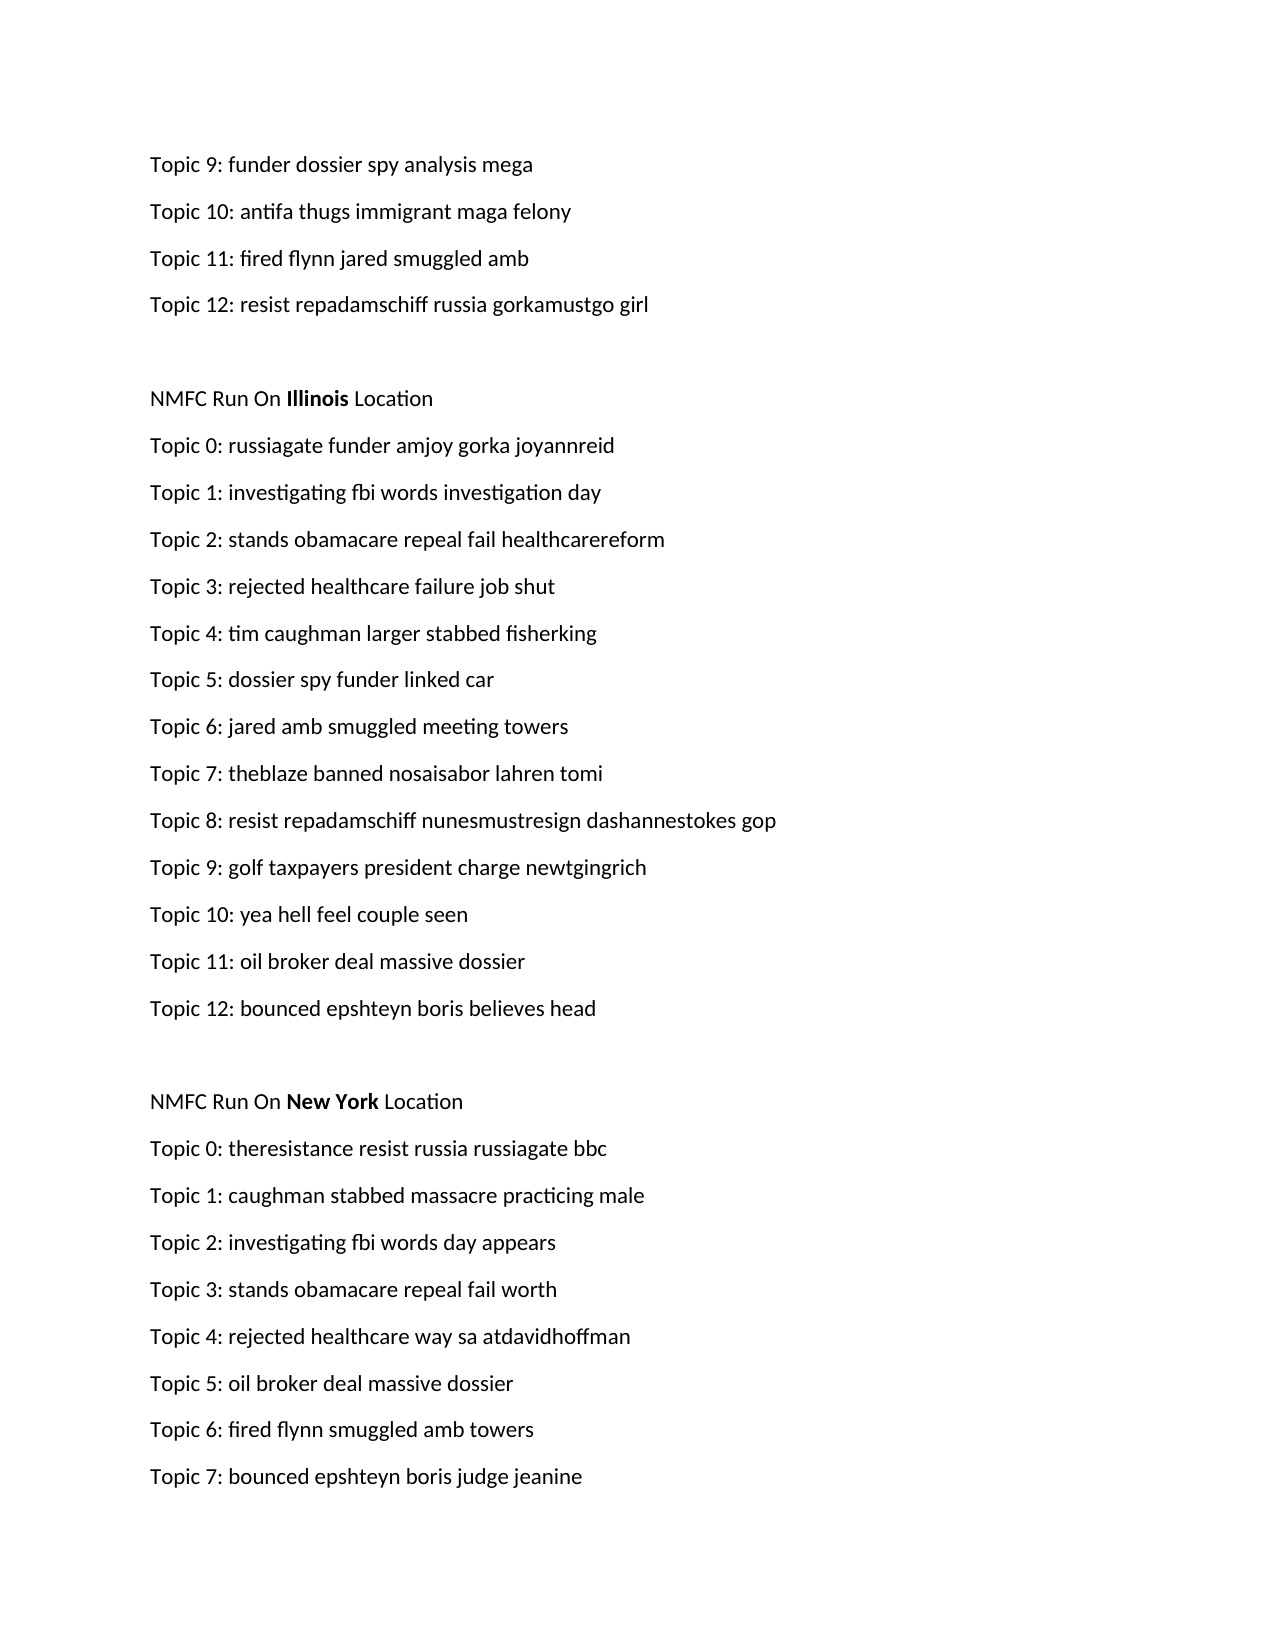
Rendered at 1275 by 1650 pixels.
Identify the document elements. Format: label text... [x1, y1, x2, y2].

text Topic 12: bounced epshteyn boris believes head [150, 994, 1125, 1022]
text Topic 11: oil broker deal massive dossier [150, 947, 1125, 975]
text Topic 3: rejected healthcare failure job shut [150, 572, 1125, 600]
text Topic 5: oil broker deal massive dossier [150, 1369, 1125, 1397]
text Topic 4: tim caughman larger stabbed fisherking [150, 619, 1125, 647]
text Topic 3: stands obamacare repeal fail worth [150, 1275, 1125, 1303]
text NMFC Run On Illinois Location [150, 384, 1125, 412]
text Topic 7: theblaze banned nosaisabor lahren tomi [150, 759, 1125, 787]
text Topic 10: yea hell feel couple seen [150, 900, 1125, 928]
text Topic 7: bounced epshteyn boris judge jeanine [150, 1462, 1125, 1491]
text Topic 2: stands obamacare repeal fail healthcarereform [150, 525, 1125, 553]
text Topic 9: golf taxpayers president charge newtgingrich [150, 853, 1125, 881]
text Topic 10: antifa thugs immigrant maga felony [150, 197, 1125, 225]
text Topic 1: investigating fbi words investigation day [150, 478, 1125, 506]
text Topic 6: jared amb smuggled meeting towers [150, 712, 1125, 741]
text Topic 0: russiagate funder amjoy gorka joyannreid [150, 431, 1125, 459]
text NMFC Run On New York Location [150, 1087, 1125, 1116]
text Topic 8: resist repadamschiff nunesmustresign dashannestokes gop [150, 806, 1125, 834]
text Topic 5: dossier spy funder linked car [150, 666, 1125, 694]
text Topic 12: resist repadamschiff russia gorkamustgo girl [150, 291, 1125, 319]
text Topic 0: theresistance resist russia russiagate bbc [150, 1134, 1125, 1162]
text Topic 1: caughman stabbed massacre practicing male [150, 1181, 1125, 1209]
text Topic 2: investigating fbi words day appears [150, 1228, 1125, 1256]
text Topic 11: fired flynn jared smuggled amb [150, 244, 1125, 272]
text Topic 4: rejected healthcare way sa atdavidhoffman [150, 1322, 1125, 1350]
text Topic 6: fired flynn smuggled amb towers [150, 1416, 1125, 1444]
text Topic 9: funder dossier spy analysis mega [150, 150, 1125, 178]
